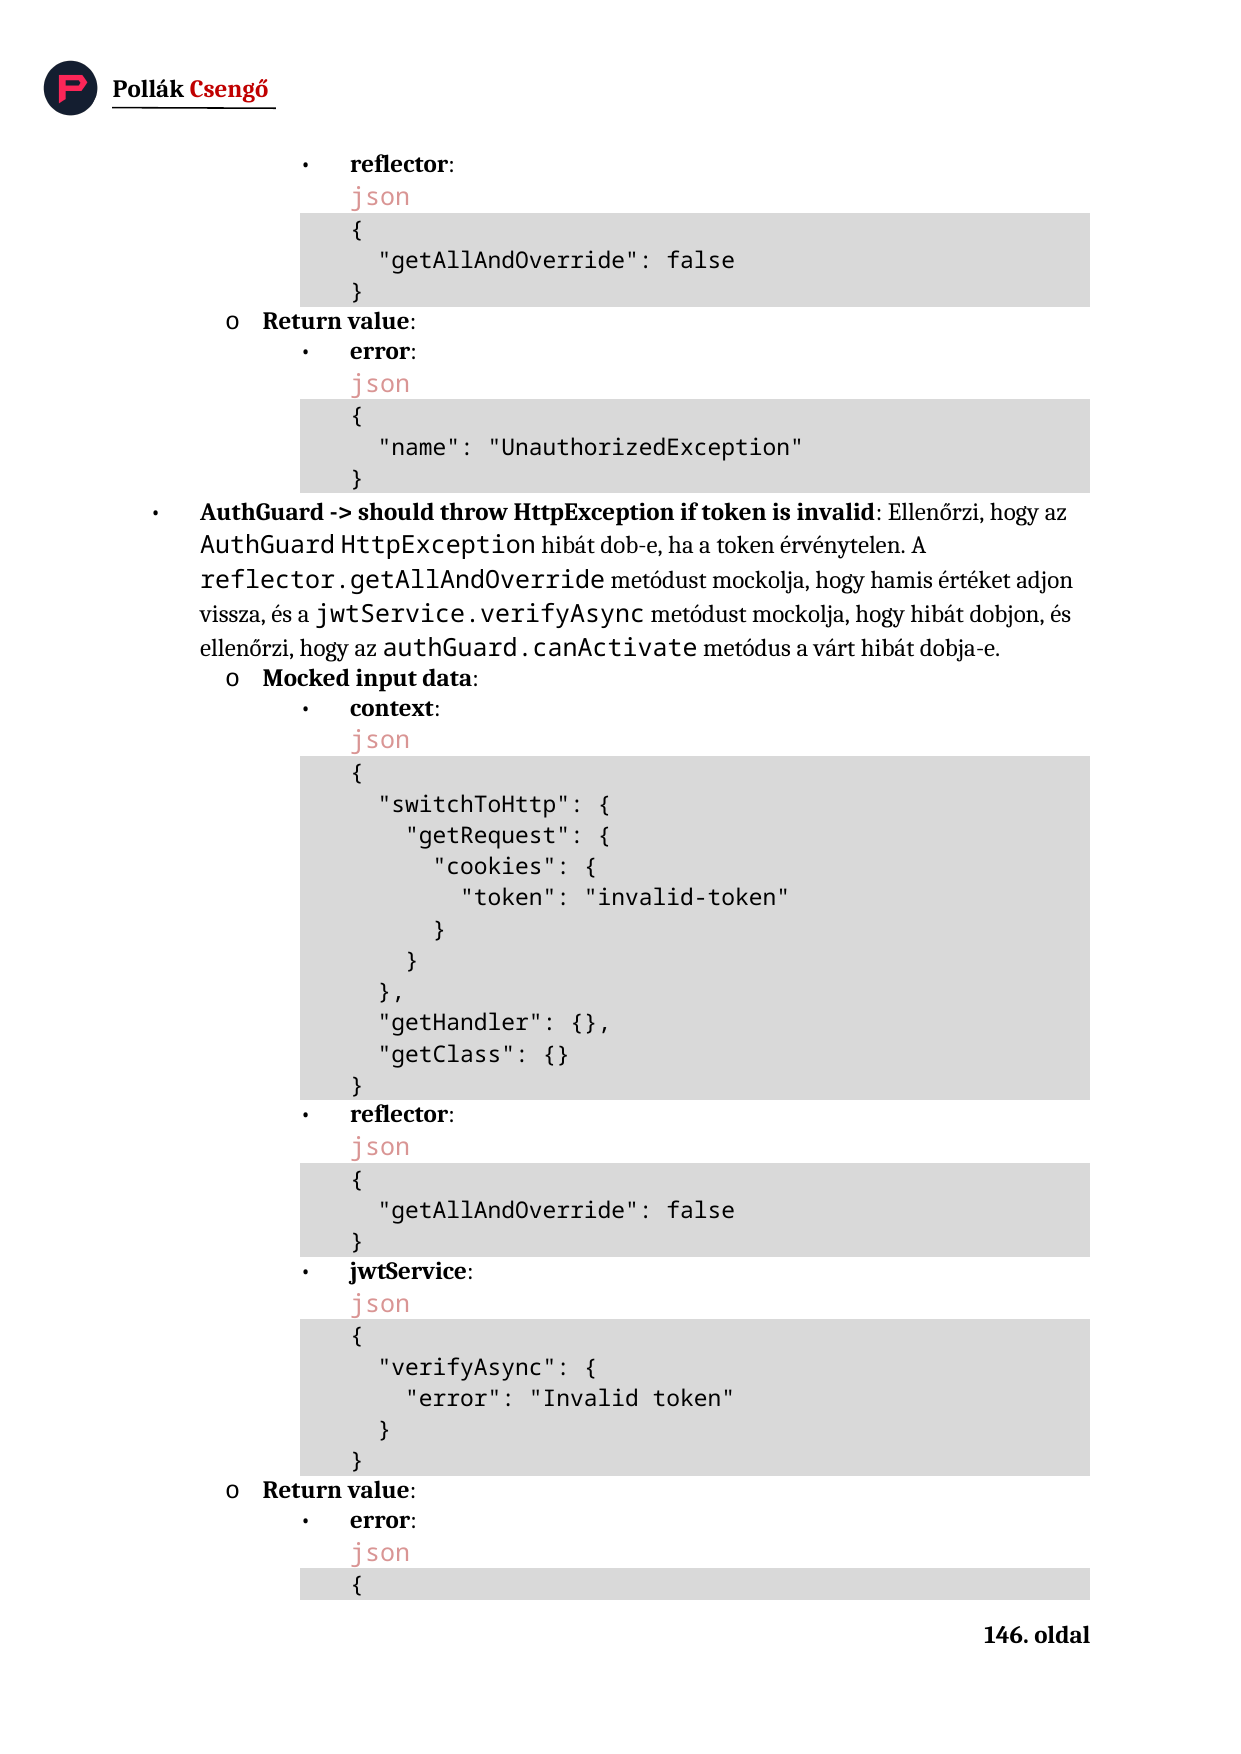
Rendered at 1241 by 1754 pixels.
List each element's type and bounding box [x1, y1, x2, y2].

picture [39, 56, 99, 117]
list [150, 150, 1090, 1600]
